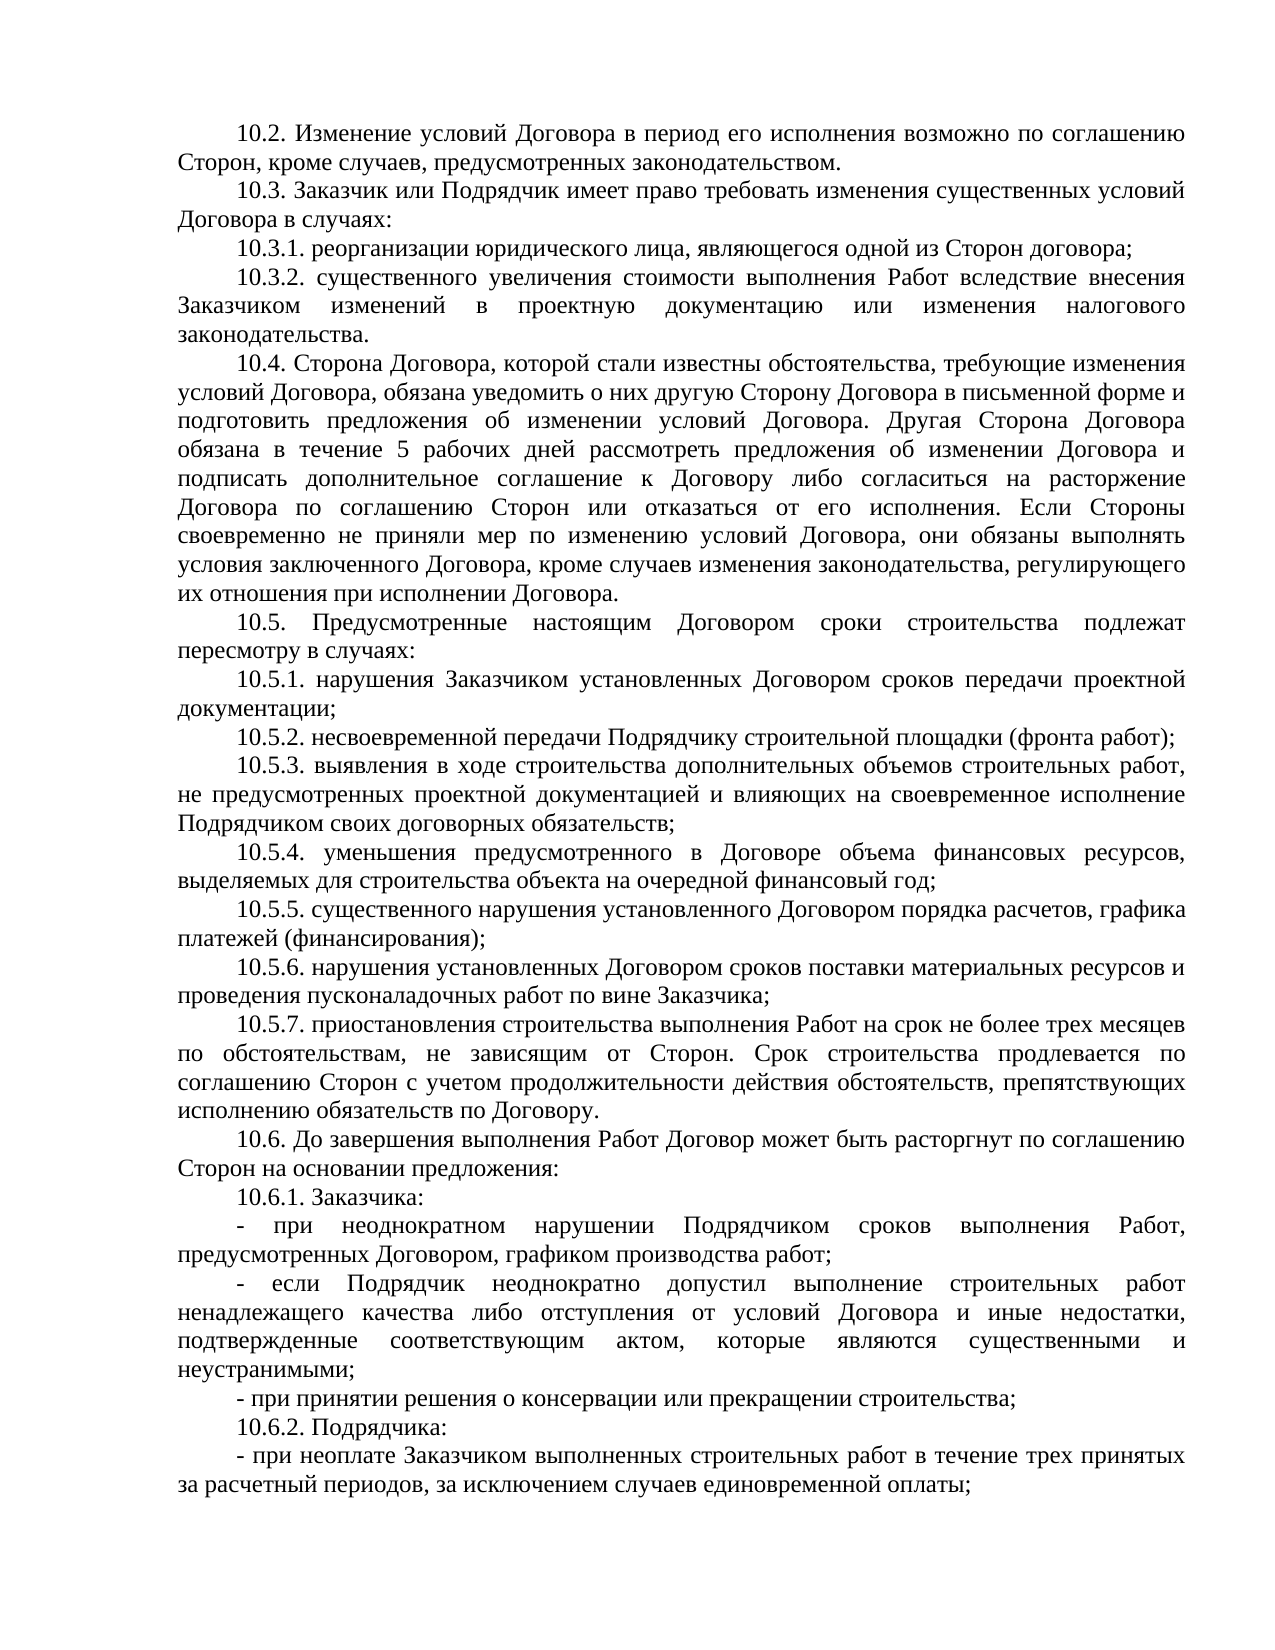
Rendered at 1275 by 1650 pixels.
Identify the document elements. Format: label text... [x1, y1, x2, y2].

text 10.5.6. нарушения установленных Договором сроков поставки материальных ресурсов и проведения пусконаладочных работ по вине Заказчика; [177, 952, 1186, 1009]
text 10.5.5. существенного нарушения установленного Договором порядка расчетов, графика платежей (финансирования); [177, 894, 1186, 952]
text 10.3.1. реорганизации юридического лица, являющегося одной из Сторон договора; [177, 233, 1186, 262]
text - при неоднократном нарушении Подрядчиком сроков выполнения Работ, предусмотренных Договором, графиком производства работ; [177, 1211, 1186, 1268]
text - если Подрядчик неоднократно допустил выполнение строительных работ ненадлежащего качества либо отступления от условий Договора и иные недостатки, подтвержденные соответствующим актом, которые являются существенными и неустранимыми; [177, 1268, 1186, 1383]
text 10.2. Изменение условий Договора в период его исполнения возможно по соглашению Сторон, кроме случаев, предусмотренных законодательством. [177, 118, 1186, 176]
text 10.5.1. нарушения Заказчиком установленных Договором сроков передачи проектной документации; [177, 664, 1186, 722]
text 10.6.1. Заказчика: [177, 1182, 1186, 1211]
text 10.5. Предусмотренные настоящим Договором сроки строительства подлежат пересмотру в случаях: [177, 607, 1186, 664]
text 10.6.2. Подрядчика: [177, 1412, 1186, 1441]
text - при неоплате Заказчиком выполненных строительных работ в течение трех принятых за расчетный периодов, за исключением случаев единовременной оплаты; [177, 1441, 1186, 1498]
text 10.5.2. несвоевременной передачи Подрядчику строительной площадки (фронта работ); [177, 722, 1186, 751]
text 10.3.2. существенного увеличения стоимости выполнения Работ вследствие внесения Заказчиком изменений в проектную документацию или изменения налогового законодательства. [177, 262, 1186, 348]
text 10.4. Сторона Договора, которой стали известны обстоятельства, требующие изменения условий Договора, обязана уведомить о них другую Сторону Договора в письменной форме и подготовить предложения об изменении условий Договора. Другая Сторона Договора обязана в течение 5 рабочих дней рассмотреть предложения об изменении Договора и подписать дополнительное соглашение к Договору либо согласиться на расторжение Договора по соглашению Сторон или отказаться от его исполнения. Если Стороны своевременно не приняли мер по изменению условий Договора, они обязаны выполнять условия заключенного Договора, кроме случаев изменения законодательства, регулирующего их отношения при исполнении Договора. [177, 348, 1186, 607]
text 10.5.7. приостановления строительства выполнения Работ на срок не более трех месяцев по обстоятельствам, не зависящим от Сторон. Срок строительства продлевается по соглашению Сторон с учетом продолжительности действия обстоятельств, препятствующих исполнению обязательств по Договору. [177, 1009, 1186, 1124]
text 10.6. До завершения выполнения Работ Договор может быть расторгнут по соглашению Сторон на основании предложения: [177, 1124, 1186, 1182]
text 10.5.4. уменьшения предусмотренного в Договоре объема финансовых ресурсов, выделяемых для строительства объекта на очередной финансовый год; [177, 837, 1186, 894]
text 10.5.3. выявления в ходе строительства дополнительных объемов строительных работ, не предусмотренных проектной документацией и влияющих на своевременное исполнение Подрядчиком своих договорных обязательств; [177, 751, 1186, 837]
text - при принятии решения о консервации или прекращении строительства; [177, 1383, 1186, 1412]
text 10.3. Заказчик или Подрядчик имеет право требовать изменения существенных условий Договора в случаях: [177, 176, 1186, 233]
